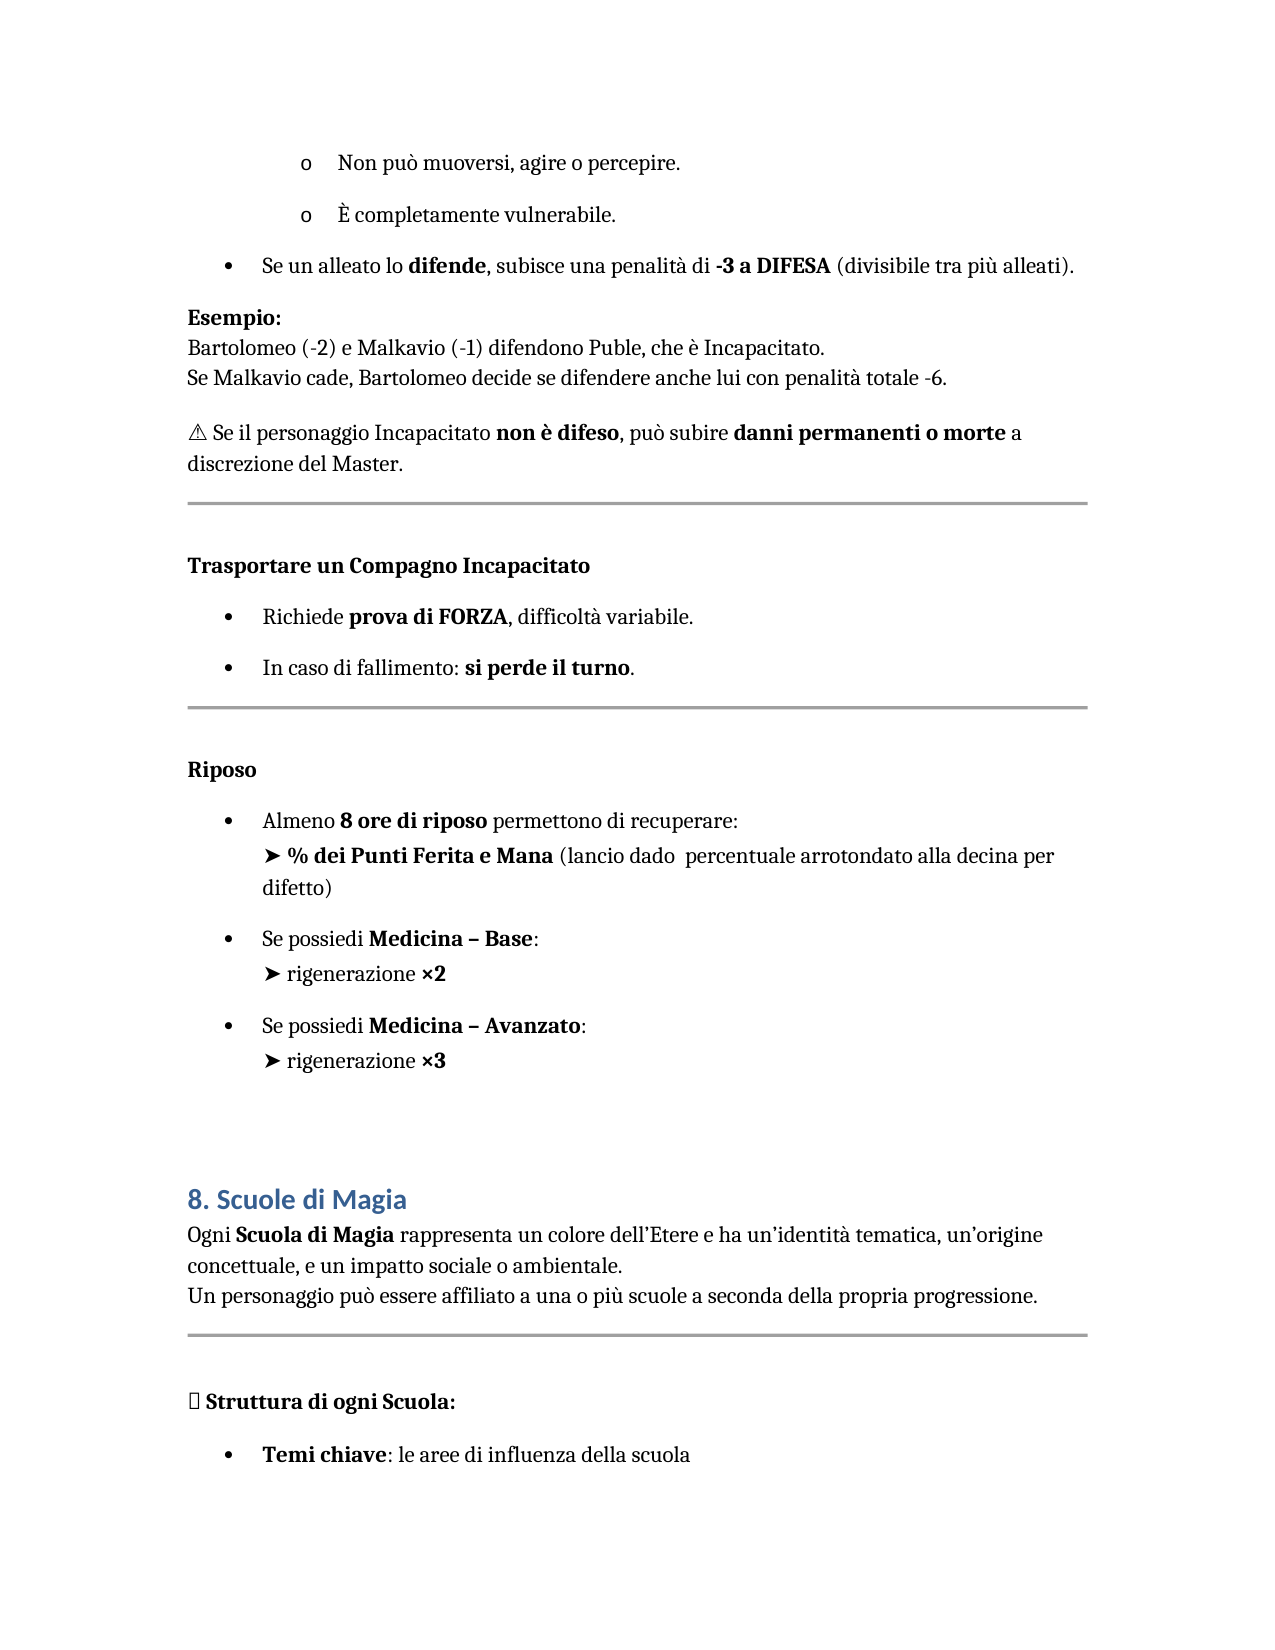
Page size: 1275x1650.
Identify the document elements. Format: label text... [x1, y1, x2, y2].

list Temi chiave: le aree di influenza della scuola [225, 1441, 1087, 1468]
text Trasportare un Compagno Incapacitato [187, 553, 1087, 579]
text Riposo [187, 757, 1087, 783]
list Richiede prova di FORZA, difficoltà variabile. [225, 604, 1087, 630]
list Se possiedi Medicina – Avanzato: ➤ rigenerazione ×3 [225, 1013, 1087, 1076]
list È completamente vulnerabile. [300, 202, 1087, 228]
list Se un alleato lo difende, subisce una penalità di -3 a DIFESA (divisibile tra più alleati). [225, 253, 1087, 280]
text 🔲 Struttura di ogni Scuola: [187, 1385, 1087, 1416]
list In caso di fallimento: si perde il turno. [225, 655, 1087, 681]
list Almeno 8 ore di riposo permettono di recuperare: ➤ % dei Punti Ferita e Mana (lancio dado percentuale arrotondato alla decina per difetto) [225, 808, 1087, 901]
subtitle 8. Scuole di Magia [187, 1181, 1087, 1217]
list Se possiedi Medicina – Base: ➤ rigenerazione ×2 [225, 925, 1087, 988]
list Non può muoversi, agire o percepire. [300, 150, 1087, 177]
text Esempio: Bartolomeo (-2) e Malkavio (-1) difendono Puble, che è Incapacitato. Se Malkavio cade, Bartolomeo decide se difendere anche lui con penalità totale -6. [187, 304, 1087, 391]
text Ogni Scuola di Magia rappresenta un colore dell’Etere e ha un’identità tematica, un’origine concettuale, e un impatto sociale o ambientale. Un personaggio può essere affiliato a una o più scuole a seconda della propria progressione. [187, 1222, 1087, 1309]
text ⚠️ Se il personaggio Incapacitato non è difeso, può subire danni permanenti o morte a discrezione del Master. [187, 416, 1087, 477]
